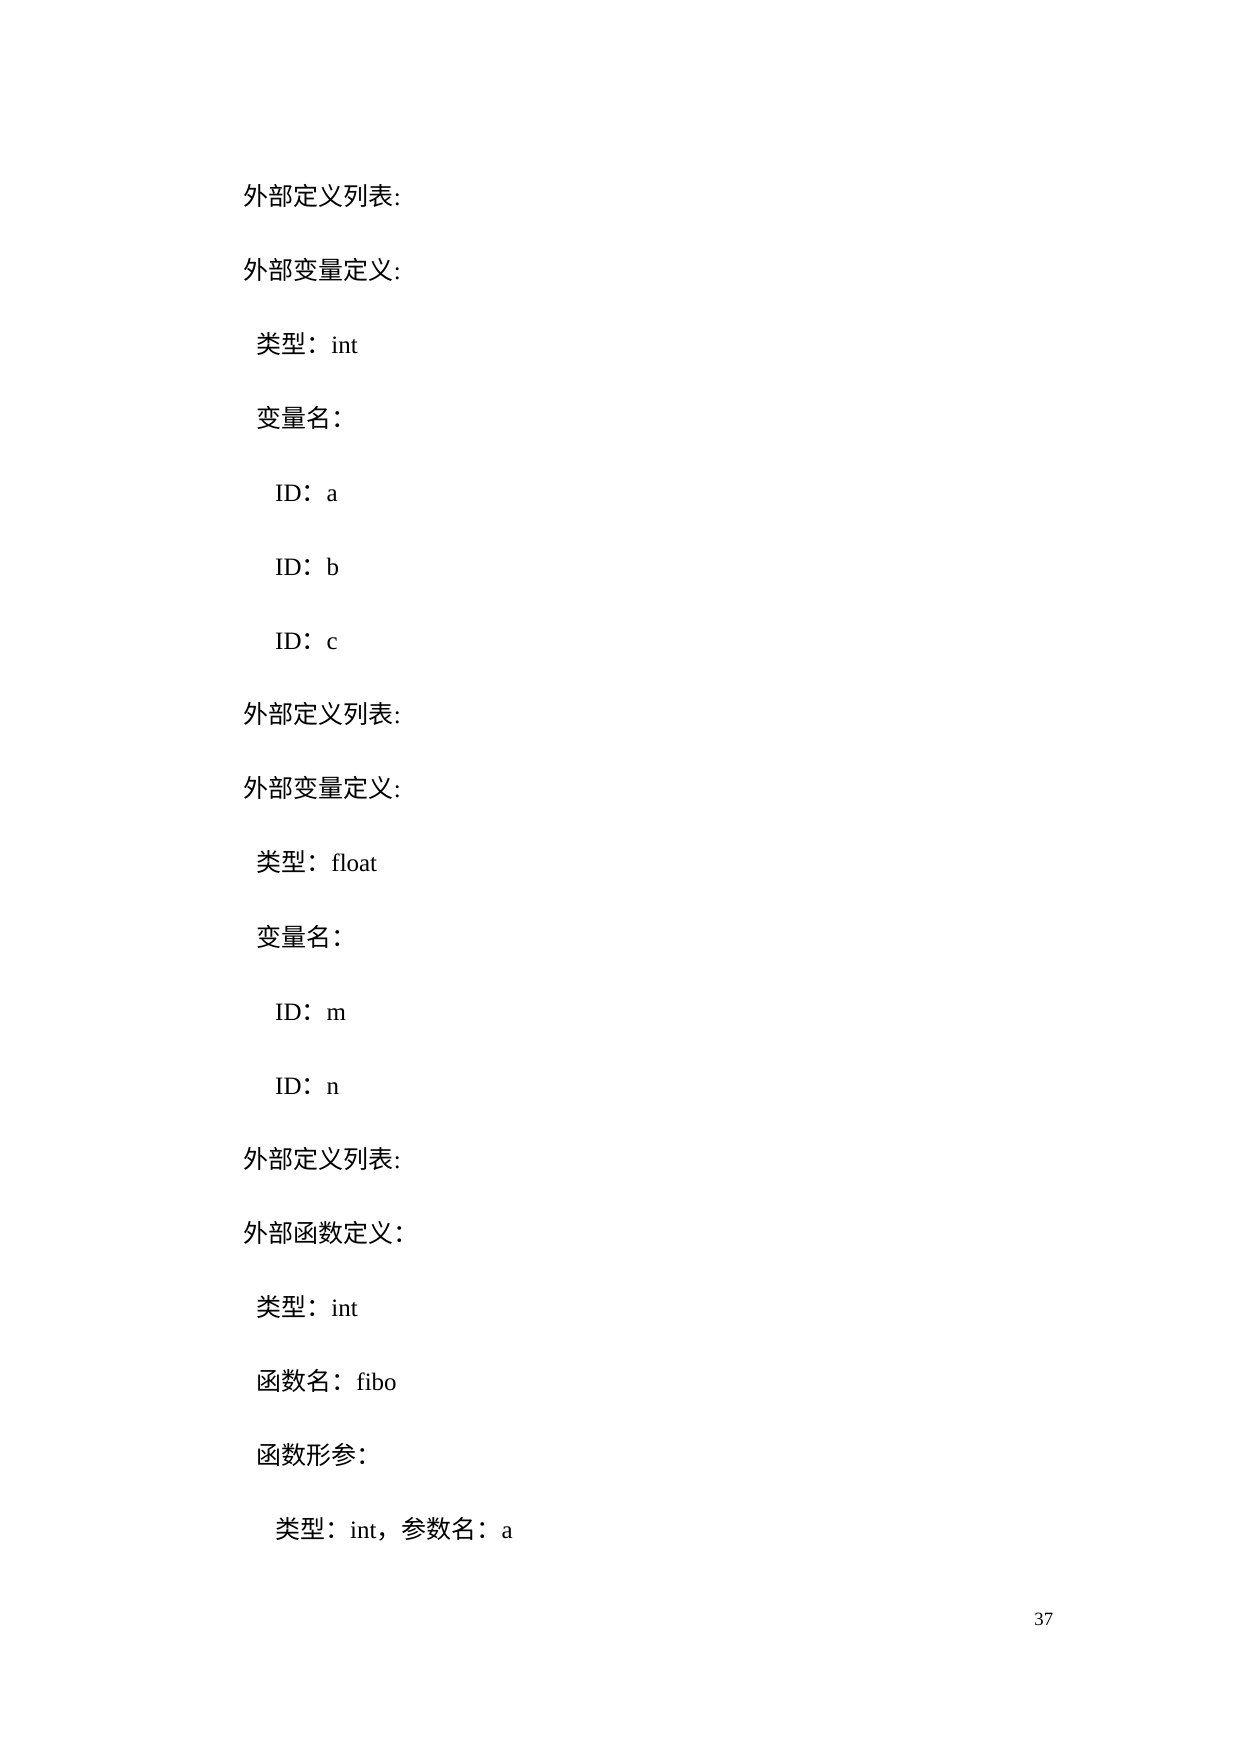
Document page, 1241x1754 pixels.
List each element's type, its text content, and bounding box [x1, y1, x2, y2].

text 外部变量定义: [187, 754, 1053, 819]
text ID：m [187, 977, 1053, 1042]
text 变量名： [187, 384, 1053, 449]
text 外部定义列表: [187, 162, 1053, 227]
text 函数名：fibo [187, 1347, 1053, 1412]
text 类型：int [187, 1273, 1053, 1338]
text 外部定义列表: [187, 1125, 1053, 1190]
text ID：c [187, 606, 1053, 671]
text 外部函数定义： [187, 1199, 1053, 1264]
text 类型：float [187, 828, 1053, 893]
text ID：b [187, 532, 1053, 597]
text 外部定义列表: [187, 680, 1053, 745]
text 类型：int [187, 310, 1053, 375]
text 变量名： [187, 903, 1053, 968]
text 外部变量定义: [187, 236, 1053, 301]
text 类型：int，参数名：a [187, 1495, 1053, 1560]
text 函数形参： [187, 1421, 1053, 1486]
text ID：n [187, 1051, 1053, 1116]
text ID：a [187, 458, 1053, 523]
